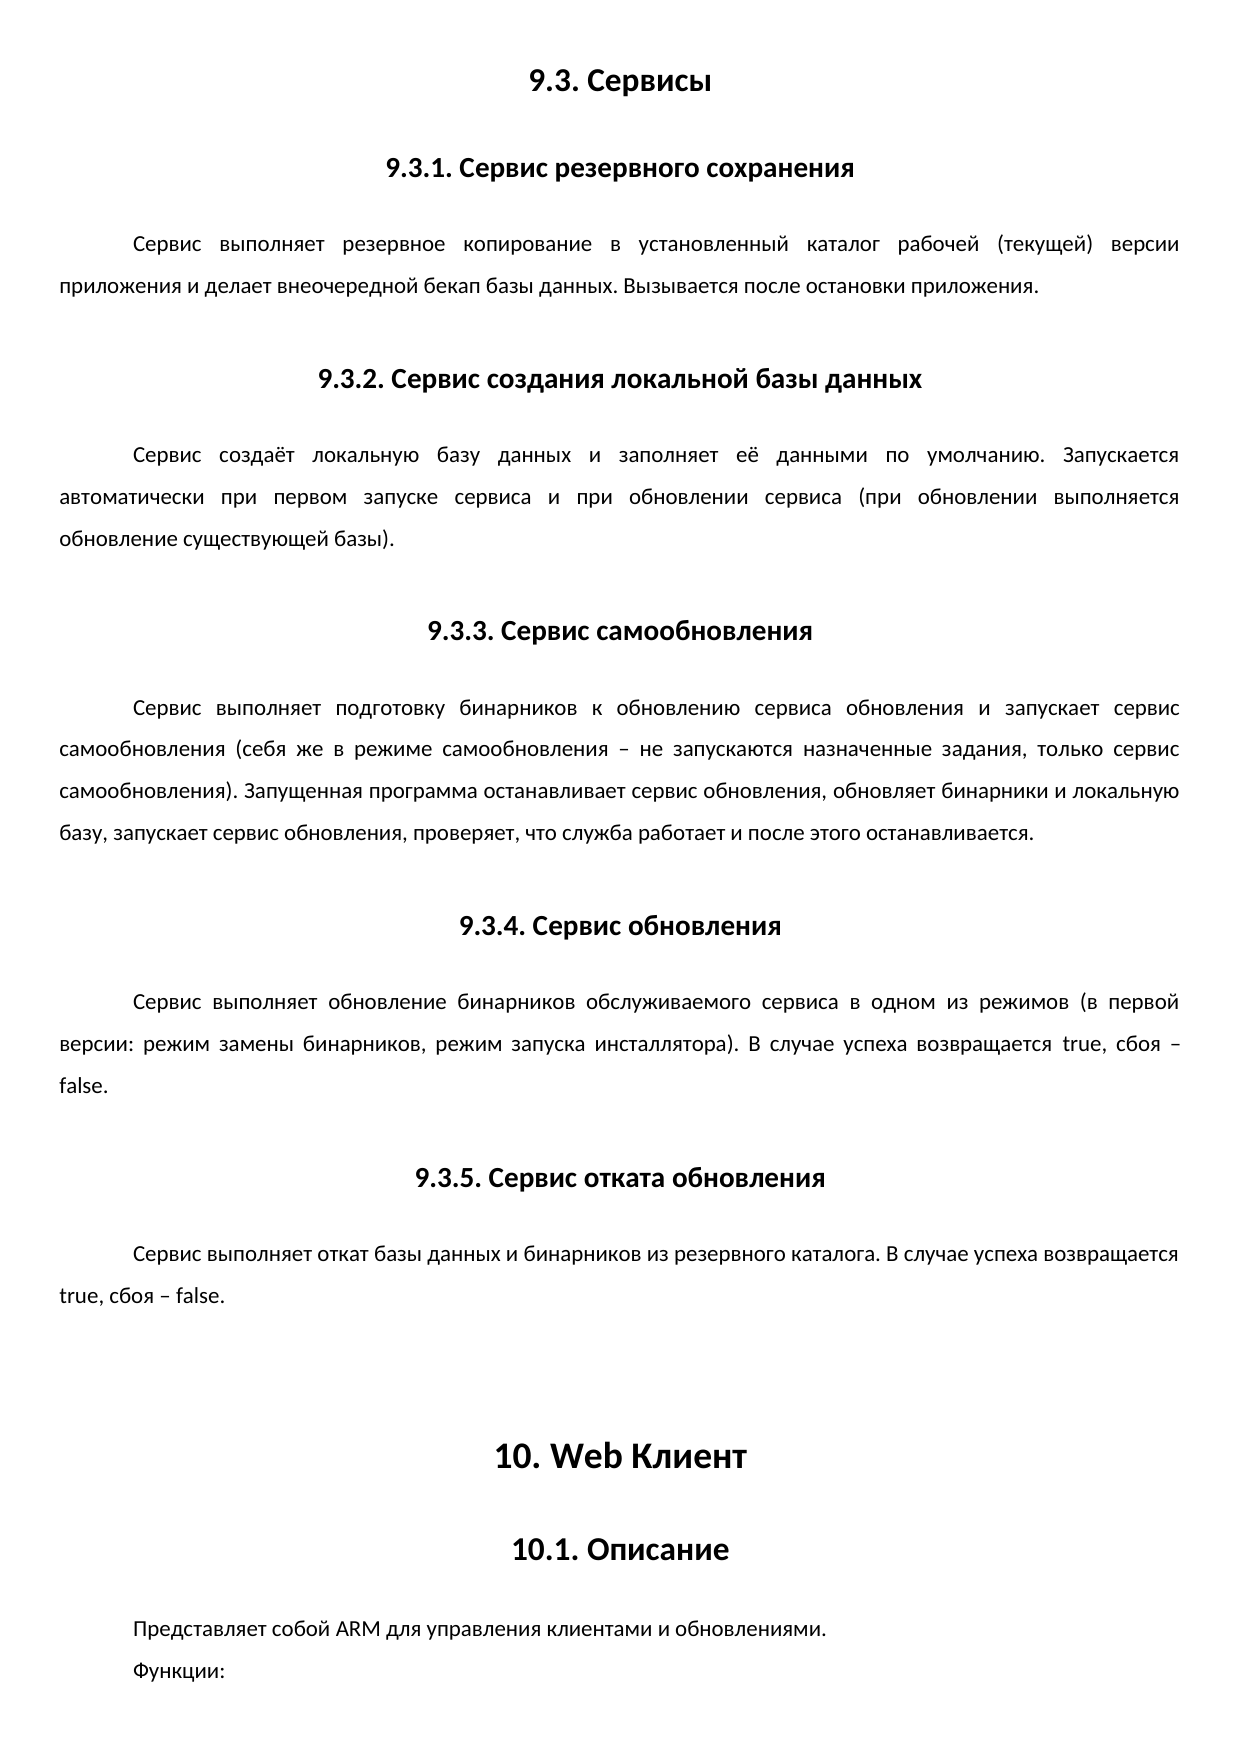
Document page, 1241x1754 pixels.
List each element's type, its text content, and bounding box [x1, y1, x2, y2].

subtitle 10.1. Описание [59, 1528, 1181, 1569]
subtitle 9.3.2. Сервис создания локальной базы данных [59, 360, 1181, 395]
subtitle 9.3.3. Сервис самообновления [59, 612, 1181, 648]
subtitle 10. Web Клиент [59, 1432, 1181, 1478]
text Сервис выполняет откат базы данных и бинарников из резервного каталога. В случае успеха возвращается true, сбоя – false. [59, 1239, 1181, 1309]
text Функции: [59, 1656, 1181, 1684]
text Сервис выполняет резервное копирование в установленный каталог рабочей (текущей) версии приложения и делает внеочередной бекап базы данных. Вызывается после остановки приложения. [59, 229, 1181, 299]
subtitle 9.3.4. Сервис обновления [59, 907, 1181, 942]
text Сервис выполняет подготовку бинарников к обновлению сервиса обновления и запускает сервис самообновления (себя же в режиме самообновления – не запускаются назначенные задания, только сервис самообновления). Запущенная программа останавливает сервис обновления, обновляет бинарники и локальную базу, запускает сервис обновления, проверяет, что служба работает и после этого останавливается. [59, 693, 1181, 847]
text Сервис выполняет обновление бинарников обслуживаемого сервиса в одном из режимов (в первой версии: режим замены бинарников, режим запуска инсталлятора). В случае успеха возвращается true, сбоя – false. [59, 987, 1181, 1099]
subtitle 9.3. Сервисы [59, 59, 1181, 100]
text Представляет собой ARM для управления клиентами и обновлениями. [59, 1614, 1181, 1642]
subtitle 9.3.5. Сервис отката обновления [59, 1159, 1181, 1195]
subtitle 9.3.1. Сервис резервного сохранения [59, 149, 1181, 185]
text Сервис создаёт локальную базу данных и заполняет её данными по умолчанию. Запускается автоматически при первом запуске сервиса и при обновлении сервиса (при обновлении выполняется обновление существующей базы). [59, 440, 1181, 552]
